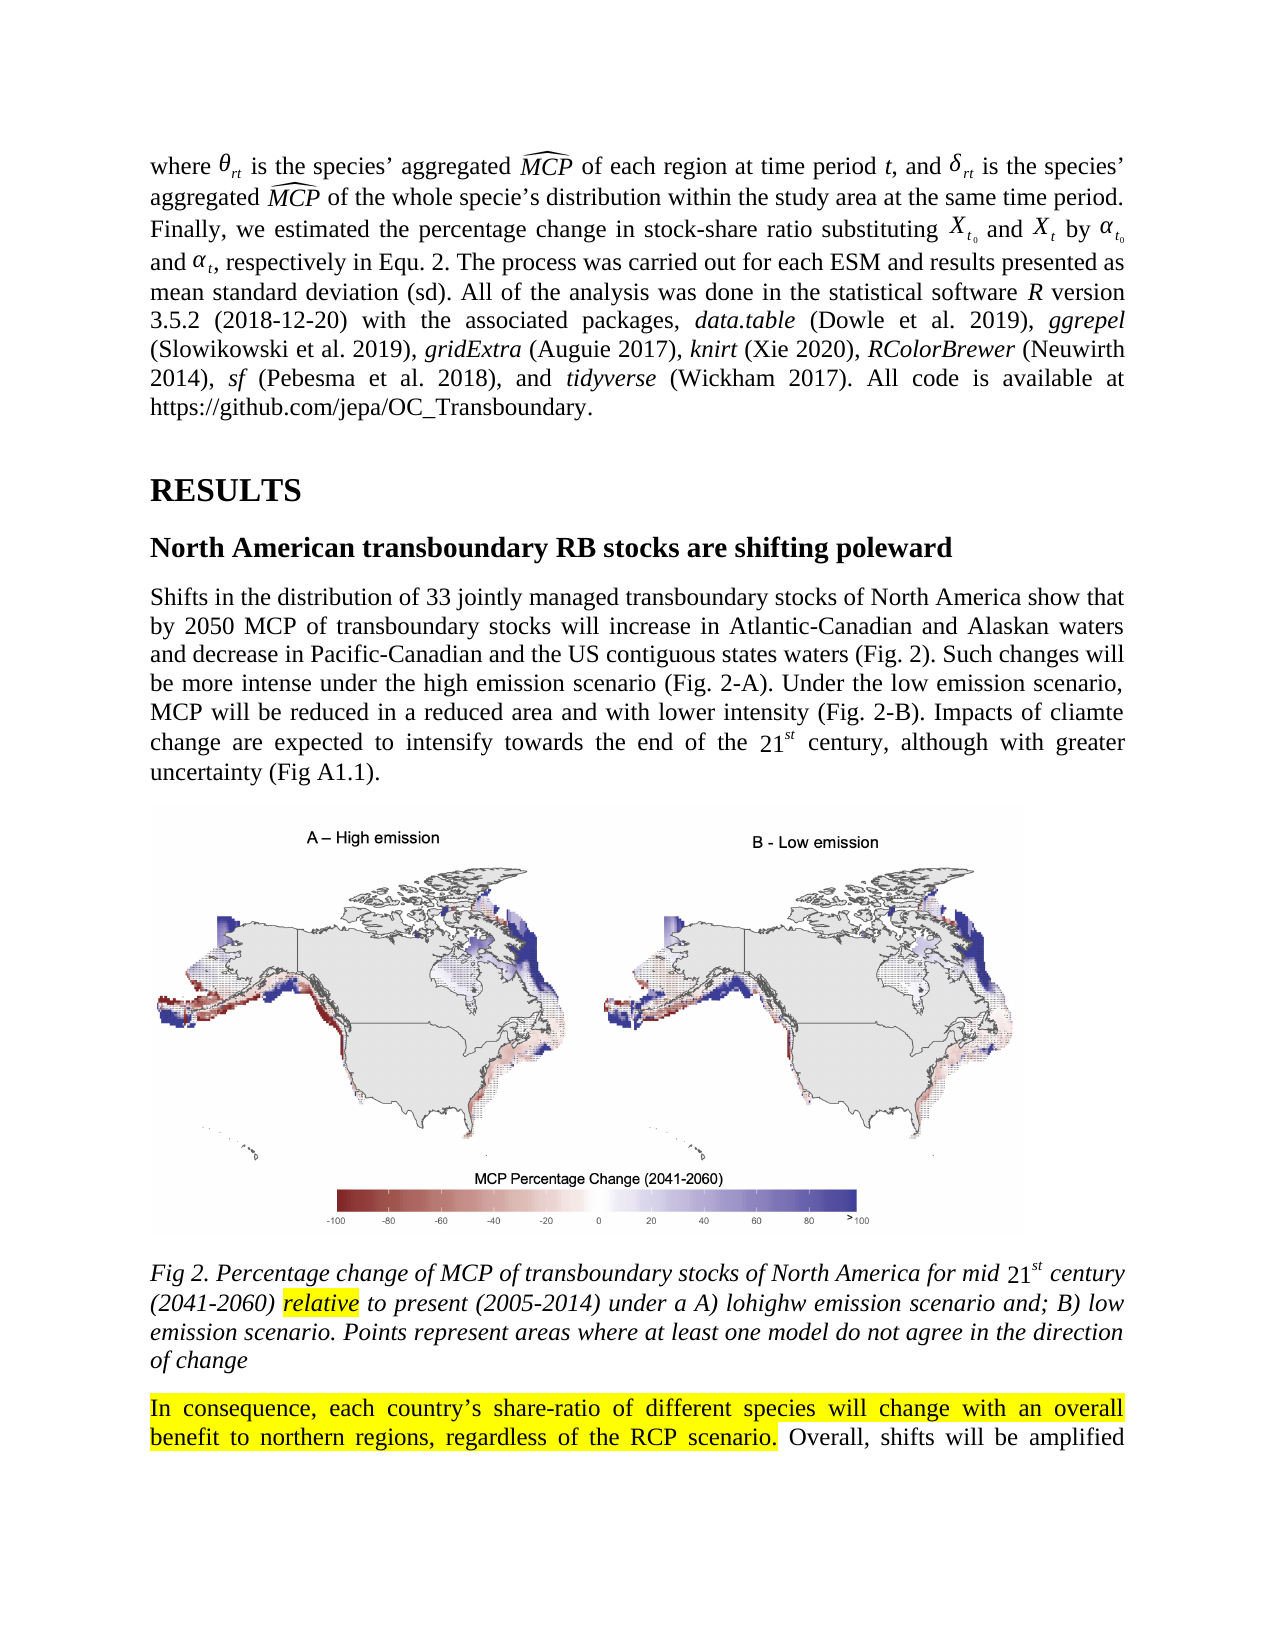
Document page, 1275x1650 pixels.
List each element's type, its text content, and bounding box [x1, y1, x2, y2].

subtitle North American transboundary RB stocks are shifting poleward [150, 530, 1125, 563]
subtitle RESULTS [150, 471, 1125, 509]
picture [150, 804, 1025, 1236]
text where is the species’ aggregated of each region at time period t, and is the species’ aggregated of the whole specie’s distribution within the study area at the same time period. Finally, we estimated the percentage change in stock-share ratio substituting and by and , respectively in Equ. 2. The process was carried out for each ESM and results presented as mean standard deviation (sd). All of the analysis was done in the statistical software R version 3.5.2 (2018-12-20) with the associated packages, data.table (Dowle et al. 2019), ggrepel (Slowikowski et al. 2019), gridExtra (Auguie 2017), knirt (Xie 2020), RColorBrewer (Neuwirth 2014), sf (Pebesma et al. 2018), and tidyverse (Wickham 2017). All code is available at https://github.com/jepa/OC_Transboundary. [150, 150, 1125, 421]
text Shifts in the distribution of 33 jointly managed transboundary stocks of North America show that by 2050 MCP of transboundary stocks will increase in Atlantic-Canadian and Alaskan waters and decrease in Pacific-Canadian and the US contiguous states waters (Fig. 2). Such changes will be more intense under the high emission scenario (Fig. 2-A). Under the low emission scenario, MCP will be reduced in a reduced area and with lower intensity (Fig. 2-B). Impacts of cliamte change are expected to intensify towards the end of the century, although with greater uncertainty (Fig A1.1). [150, 582, 1125, 786]
text Fig 2. Percentage change of MCP of transboundary stocks of North America for mid century (2041-2060) relative to present (2005-2014) under a A) lohighw emission scenario and; B) low emission scenario. Points represent areas where at least one model do not agree in the direction of change [150, 1257, 1125, 1374]
